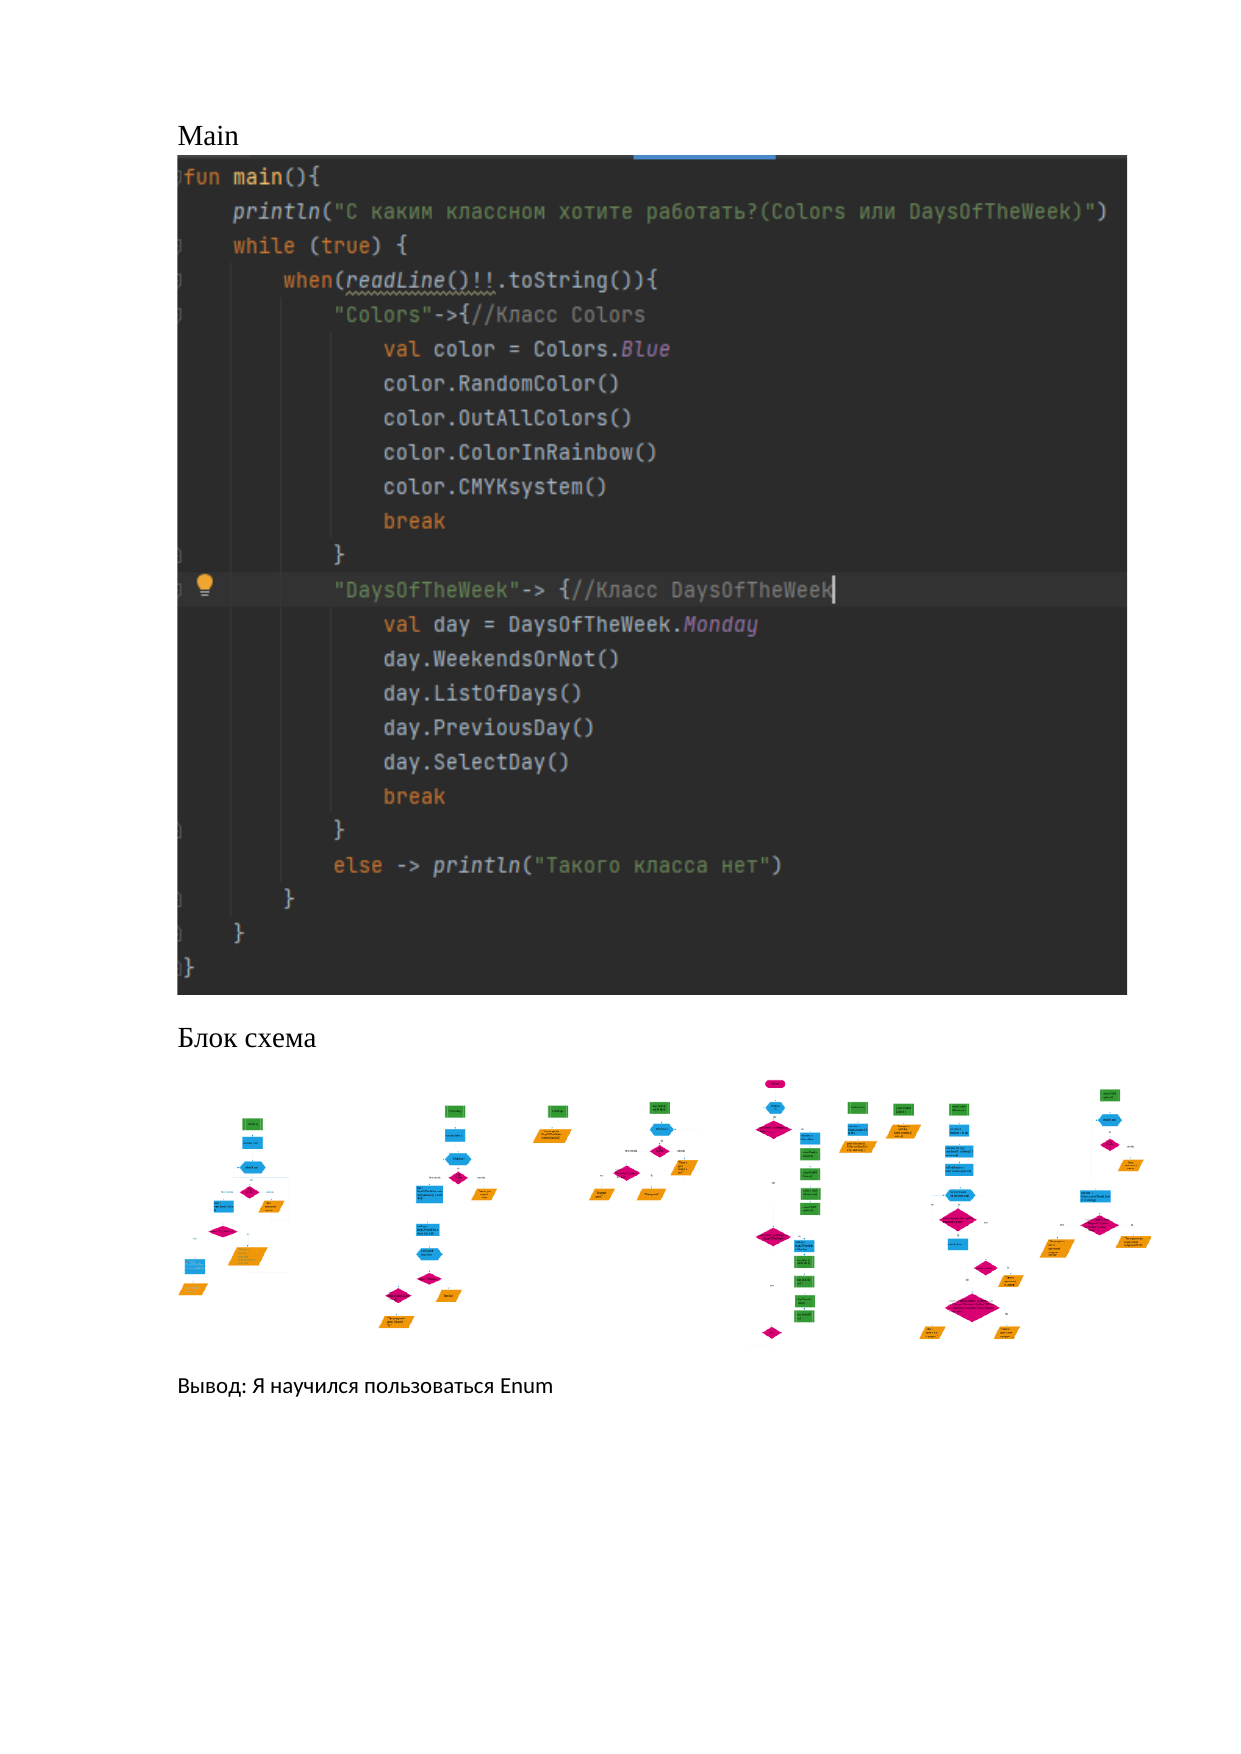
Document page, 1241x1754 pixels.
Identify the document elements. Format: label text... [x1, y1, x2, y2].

text Блок схема [177, 1020, 1152, 1053]
picture [177, 155, 1128, 995]
text Вывод: Я научился пользоваться Enum [177, 1372, 1152, 1400]
